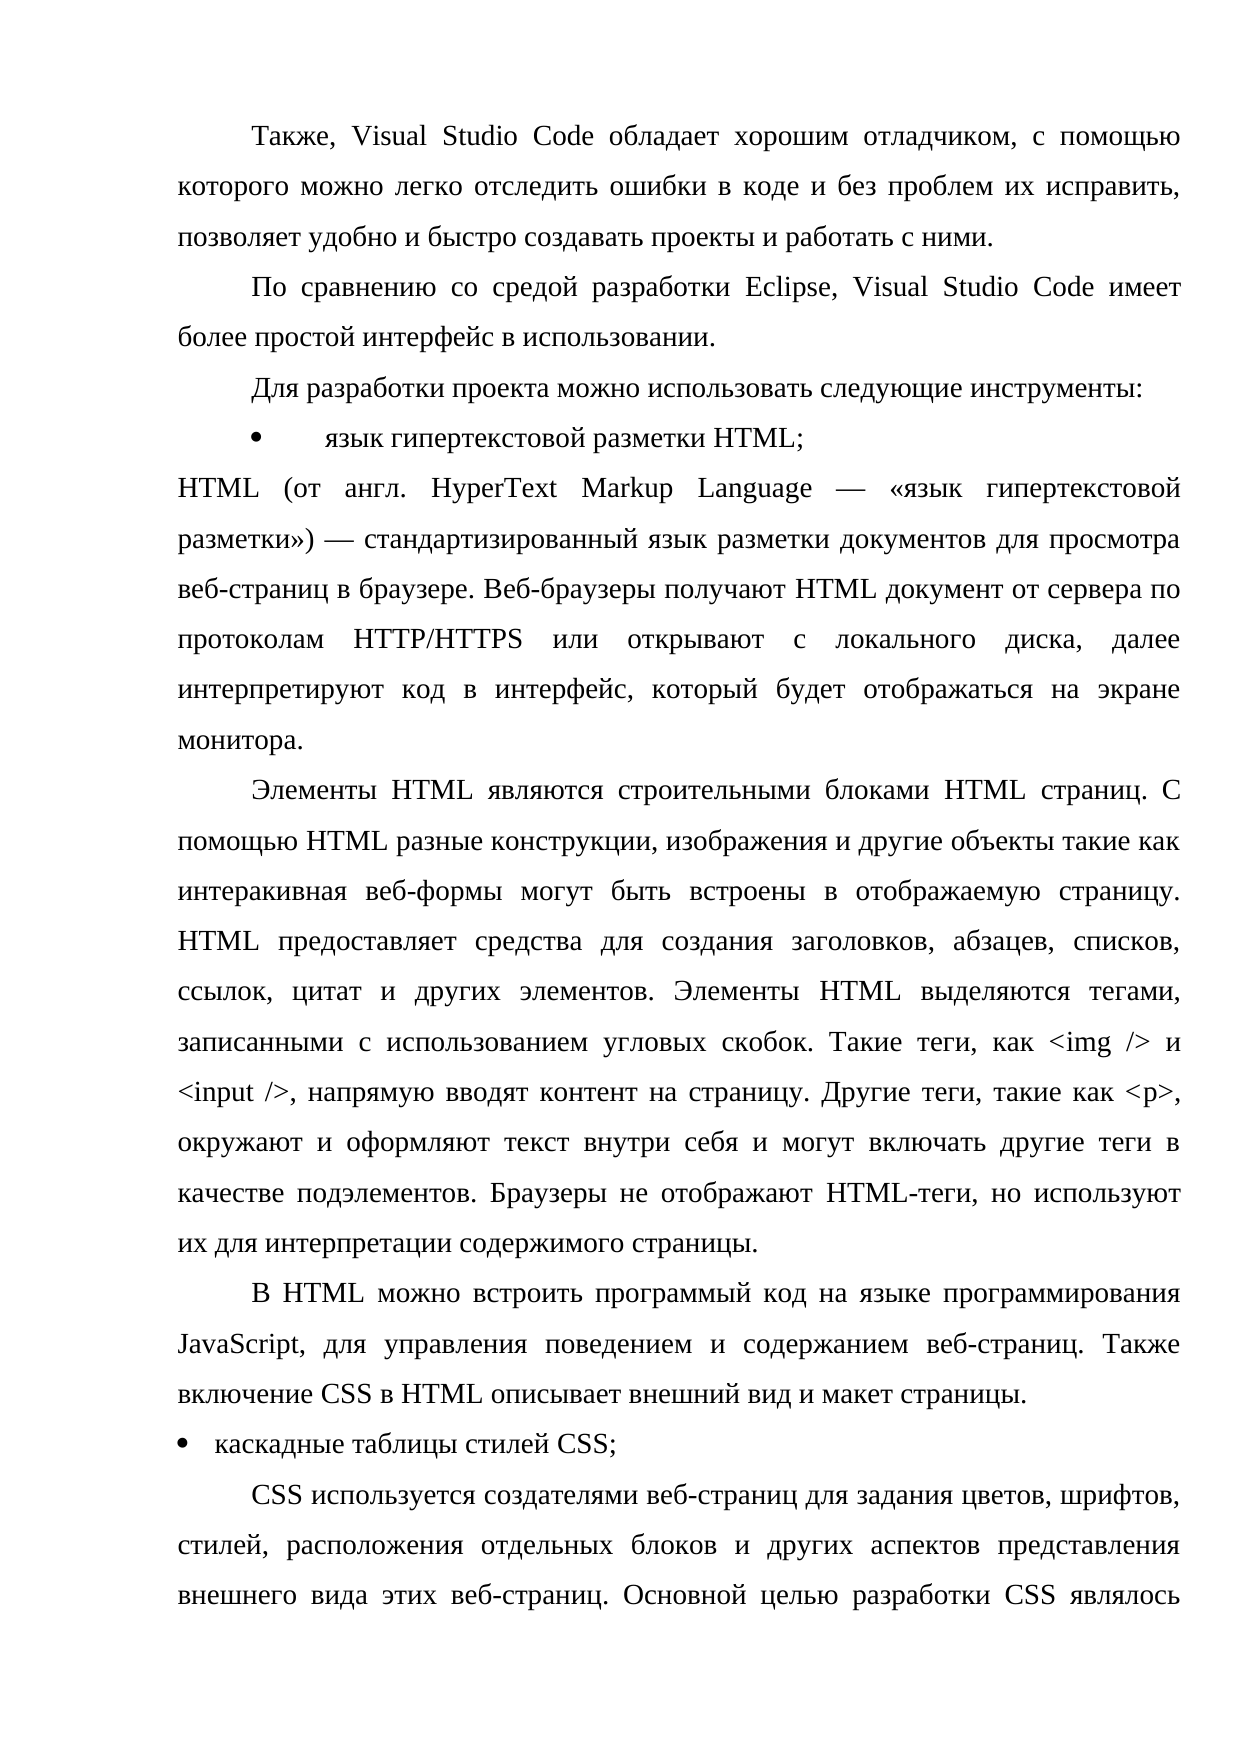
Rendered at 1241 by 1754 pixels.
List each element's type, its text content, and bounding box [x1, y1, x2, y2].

list каскадные таблицы стилей CSS; [177, 1426, 1181, 1460]
text Элементы HTML являются строительными блоками HTML страниц. С помощью HTML разные конструкции, изображения и другие объекты такие как интеракивная веб-формы могут быть встроены в отображаемую страницу. HTML предоставляет средства для создания заголовков, абзацев, списков, ссылок, цитат и других элементов. Элементы HTML выделяются тегами, записанными с использованием угловых скобок. Такие теги, как <img /> и <input />, напрямую вводят контент на страницу. Другие теги, такие как <p>, окружают и оформляют текст внутри себя и могут включать другие теги в качестве подэлементов. Браузеры не отображают HTML-теги, но используют их для интерпретации содержимого страницы. [177, 772, 1181, 1259]
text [177, 1477, 1181, 1611]
text Для разработки проекта можно использовать следующие инструменты: [177, 370, 1181, 403]
list язык гипертекстовой разметки HTML; [177, 420, 1181, 454]
text В HTML можно встроить программый код на языке программирования JavaScript, для управления поведением и содержанием веб-страниц. Также включение CSS в HTML описывает внешний вид и макет страницы. [177, 1275, 1181, 1409]
text Также, Visual Studio Code обладает хорошим отладчиком, с помощью которого можно легко отследить ошибки в коде и без проблем их исправить, позволяет удобно и быстро создавать проекты и работать с ними. [177, 118, 1181, 252]
text HTML (от англ. HyperText Markup Language — «язык гипертекстовой разметки») — стандартизированный язык разметки документов для просмотра веб-страниц в браузере. Веб-браузеры получают HTML документ от сервера по протоколам HTTP/HTTPS или открывают с локального диска, далее интерпретируют код в интерфейс, который будет отображаться на экране монитора. [177, 470, 1181, 756]
text По сравнению со средой разработки Eclipse, Visual Studio Code имеет более простой интерфейс в использовании. [177, 269, 1181, 353]
